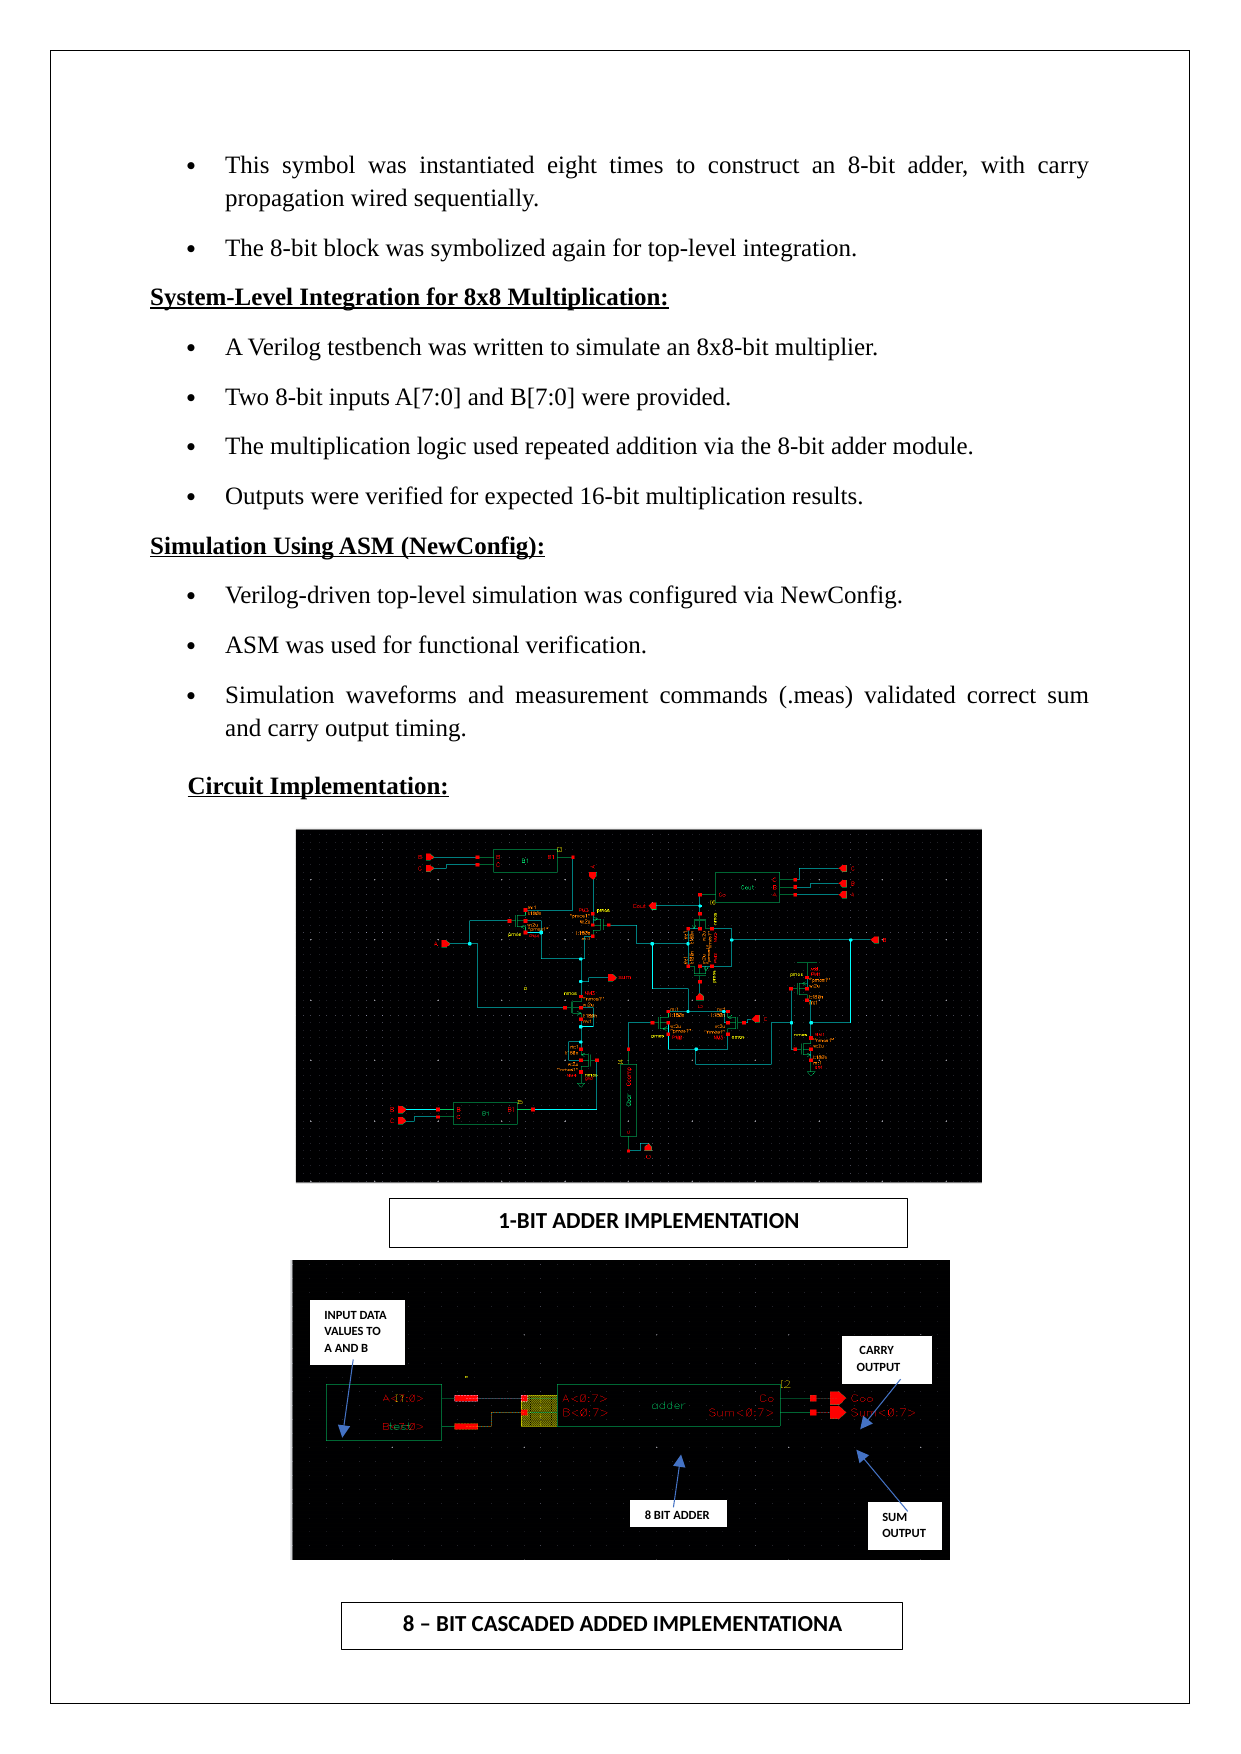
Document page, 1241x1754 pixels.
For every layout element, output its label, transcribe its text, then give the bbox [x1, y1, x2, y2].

list The multiplication logic used repeated addition via the 8-bit adder module. [187, 431, 1090, 460]
text Simulation Using ASM (NewConfig): [150, 531, 1090, 559]
list This symbol was instantiated eight times to construct an 8-bit adder, with carry propagation wired sequentially. [187, 150, 1090, 212]
list ASM was used for functional verification. [187, 630, 1090, 659]
list Simulation waveforms and measurement commands (.meas) validated correct sum and carry output timing. [187, 680, 1090, 742]
list Verilog-driven top-level simulation was configured via NewConfig. [187, 581, 1090, 609]
list The 8-bit block was symbolized again for top-level integration. [187, 233, 1090, 261]
picture [295, 827, 982, 1184]
picture [290, 1260, 950, 1560]
list Two 8-bit inputs A[7:0] and B[7:0] were provided. [187, 382, 1090, 411]
text System-Level Integration for 8x8 Multiplication: [150, 282, 1090, 311]
list Outputs were verified for expected 16-bit multiplication results. [187, 481, 1090, 510]
text Circuit Implementation: [187, 771, 1090, 800]
list A Verilog testbench was written to simulate an 8x8-bit multiplier. [187, 332, 1090, 361]
